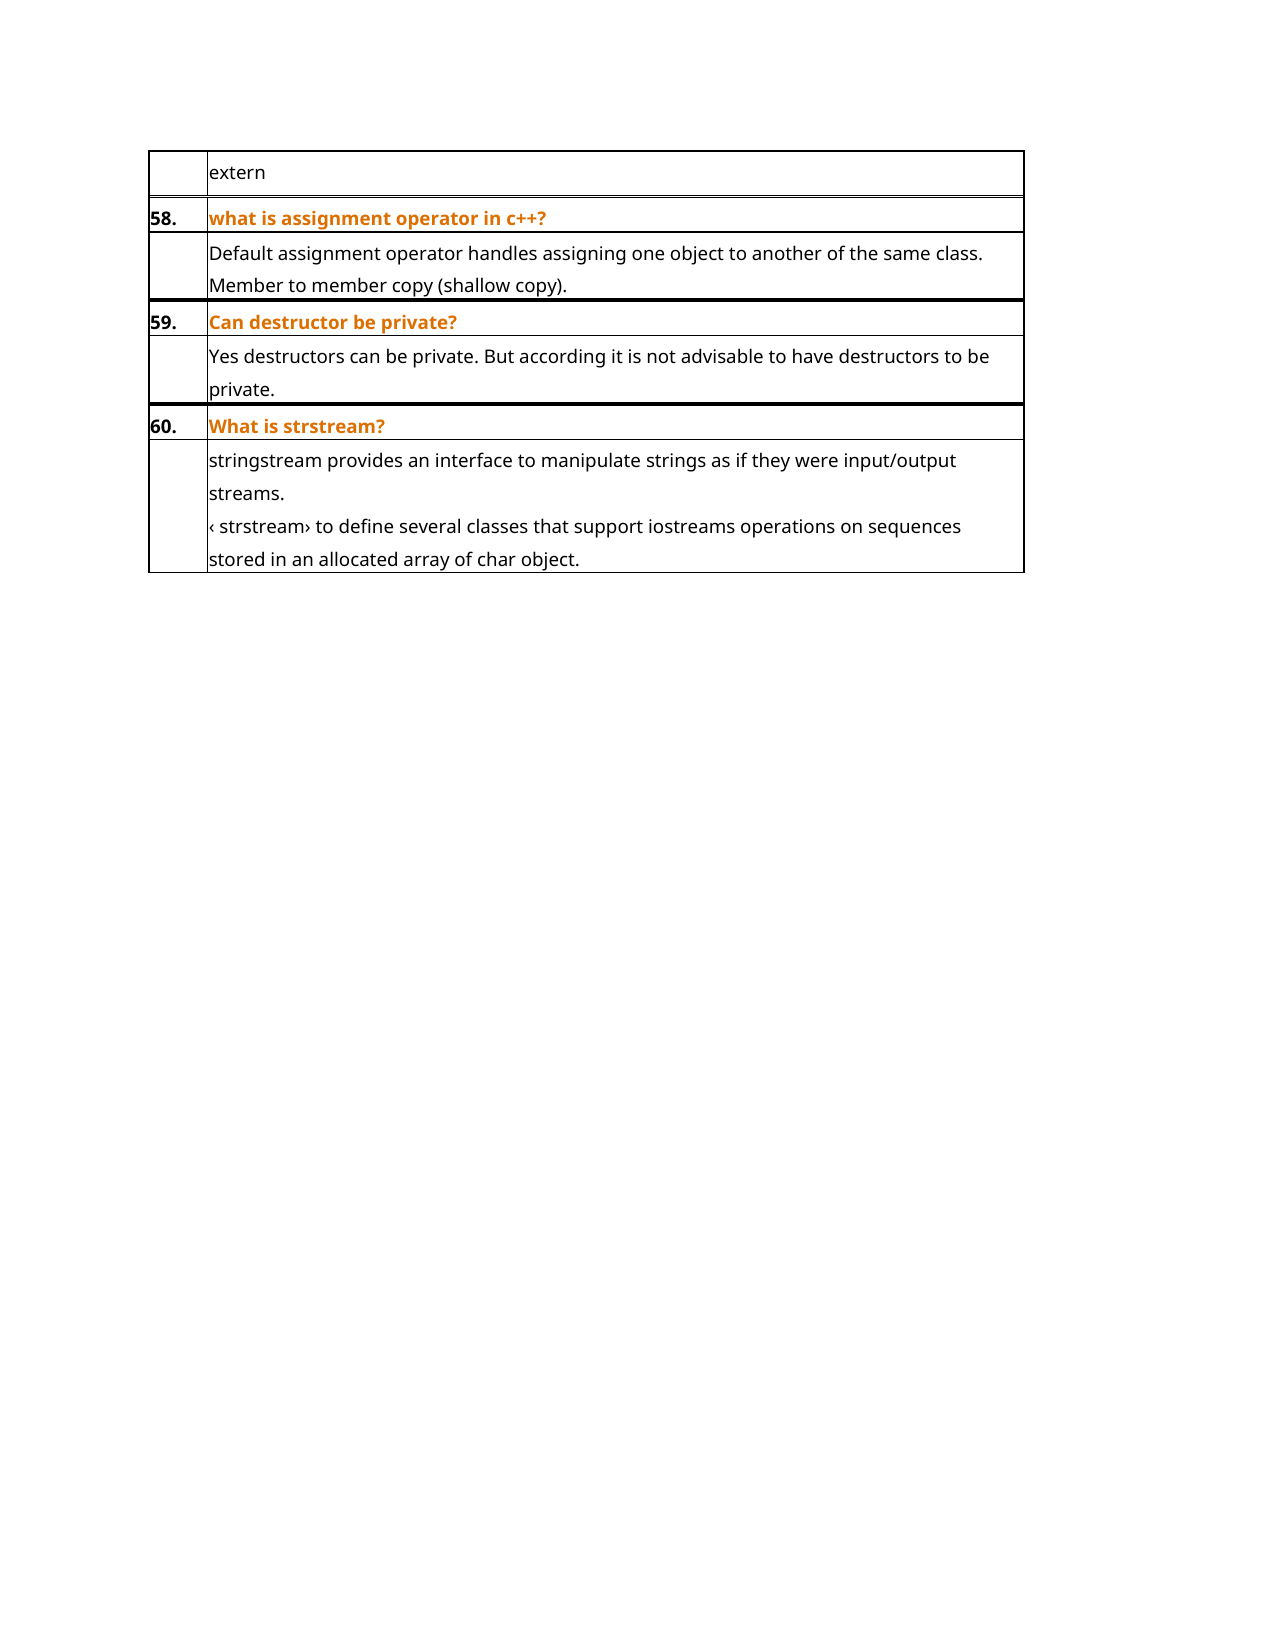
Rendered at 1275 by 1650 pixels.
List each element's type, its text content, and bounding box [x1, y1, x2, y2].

table_cell Default assignment operator handles assigning one object to another of the same class. Member to member copy (shallow copy). [208, 233, 1023, 298]
table_header Can destructor be private? [208, 302, 1023, 335]
table_cell Yes destructors can be private. But according it is not advisable to have destructors to be private. [208, 336, 1023, 402]
table_header 59. [150, 302, 207, 335]
table_cell [150, 440, 207, 571]
table_header 60. [150, 406, 207, 438]
table_header 58. [150, 198, 207, 231]
table_cell [150, 152, 207, 194]
table_header What is strstream? [208, 406, 1023, 438]
table_cell [150, 233, 207, 298]
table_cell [208, 152, 1023, 194]
table_cell stringstream provides an interface to manipulate strings as if they were input/output streams. ‹ strstream› to define several classes that support iostreams operations on sequences stored in an allocated array of char object. [208, 440, 1023, 571]
table_cell [150, 336, 207, 402]
table_header what is assignment operator in c++? [208, 198, 1023, 231]
